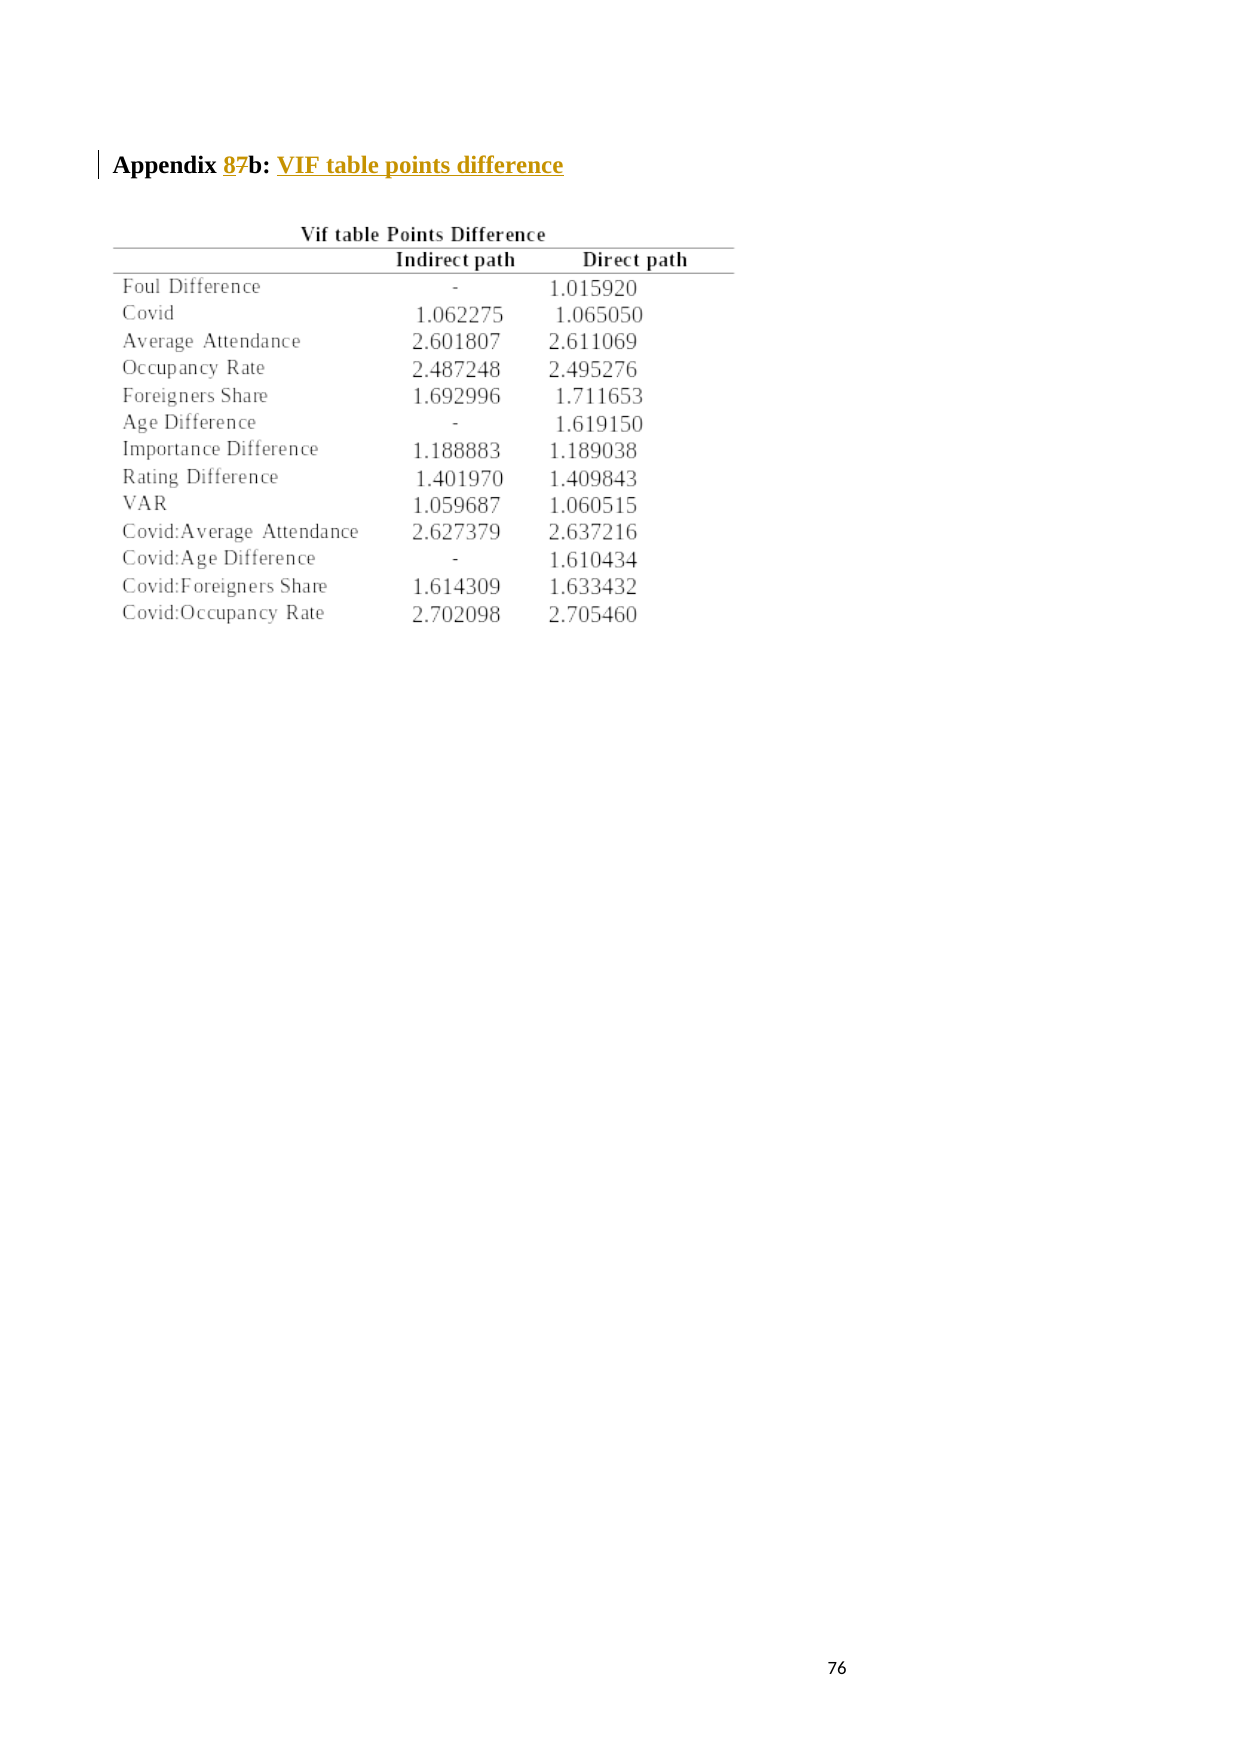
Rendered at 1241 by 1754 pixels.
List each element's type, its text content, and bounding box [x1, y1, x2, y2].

text Appendix b: [112, 150, 1128, 179]
